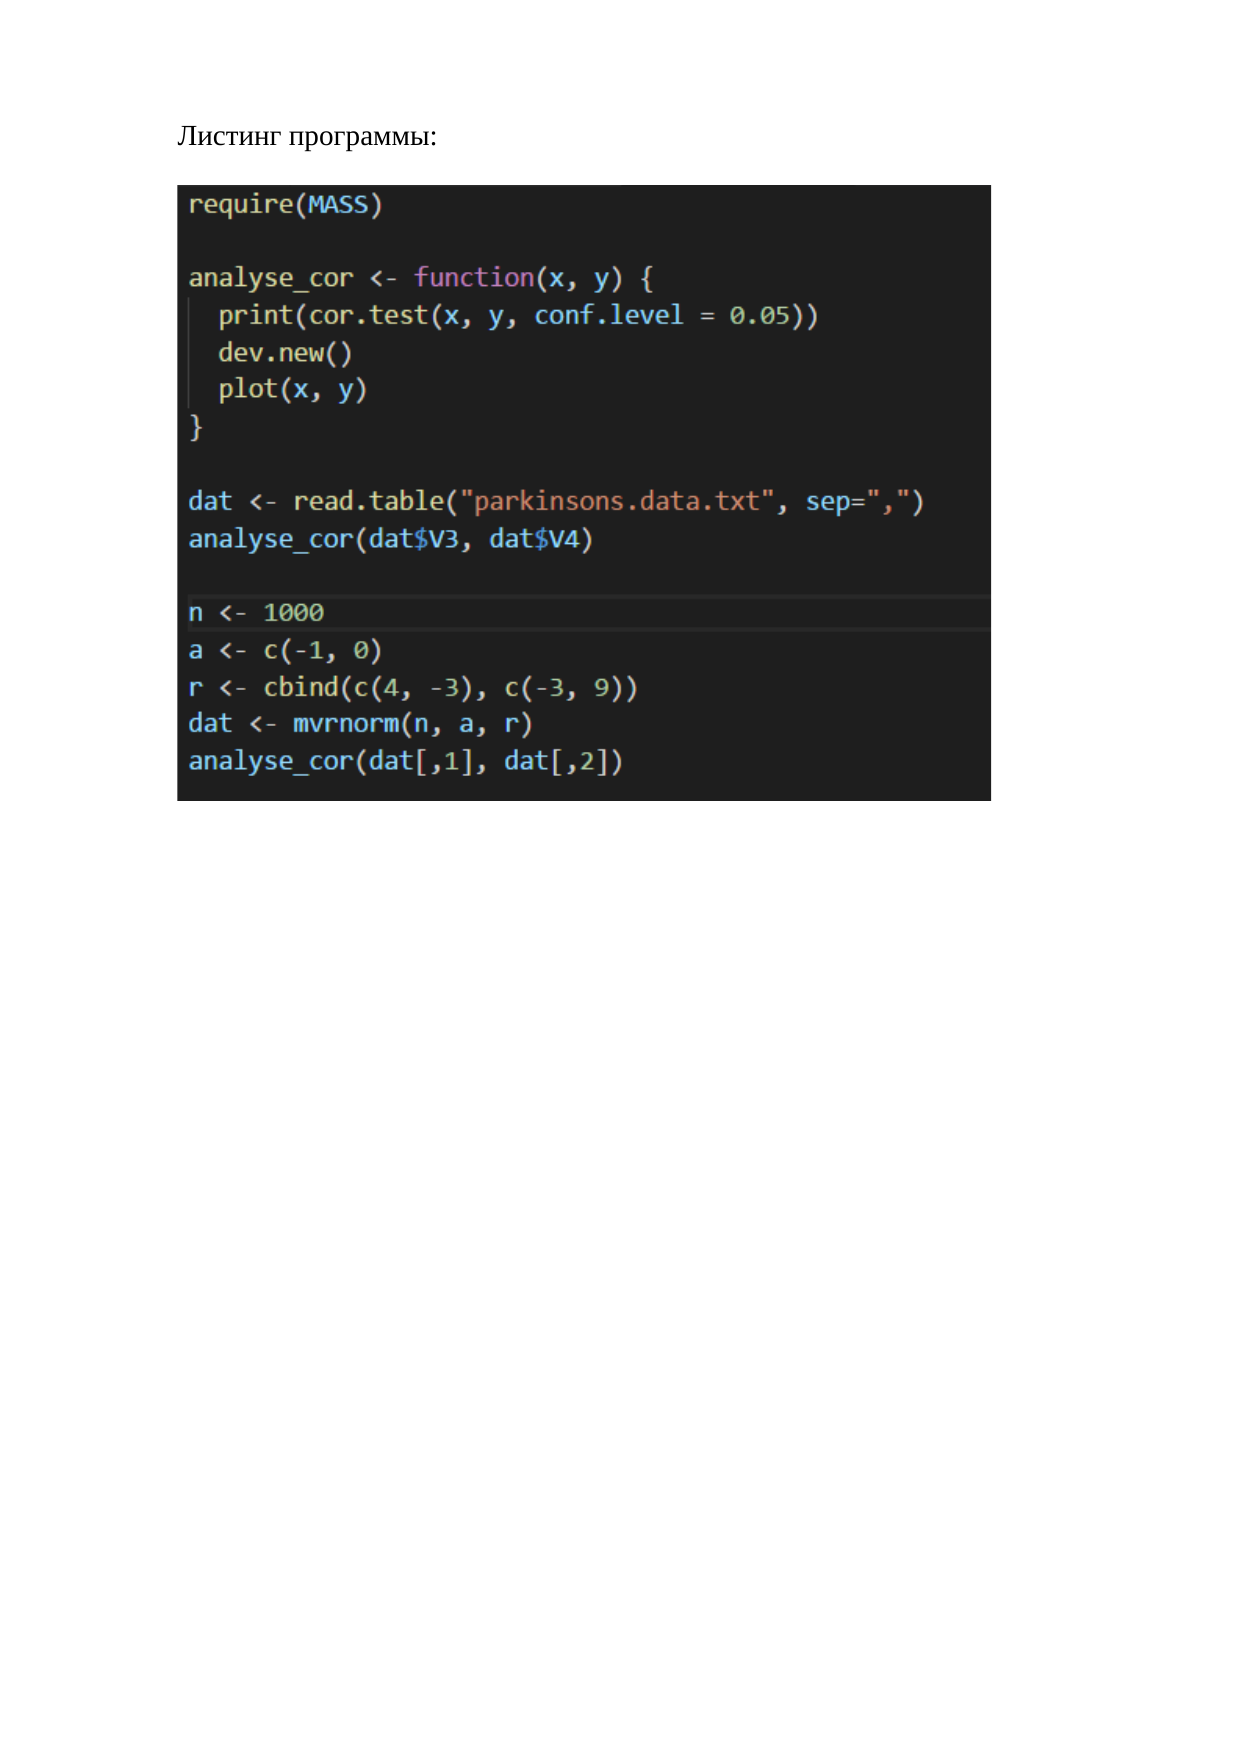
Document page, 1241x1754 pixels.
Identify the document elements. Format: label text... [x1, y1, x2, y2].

text Листинг программы: [177, 118, 1152, 152]
picture [177, 185, 992, 801]
